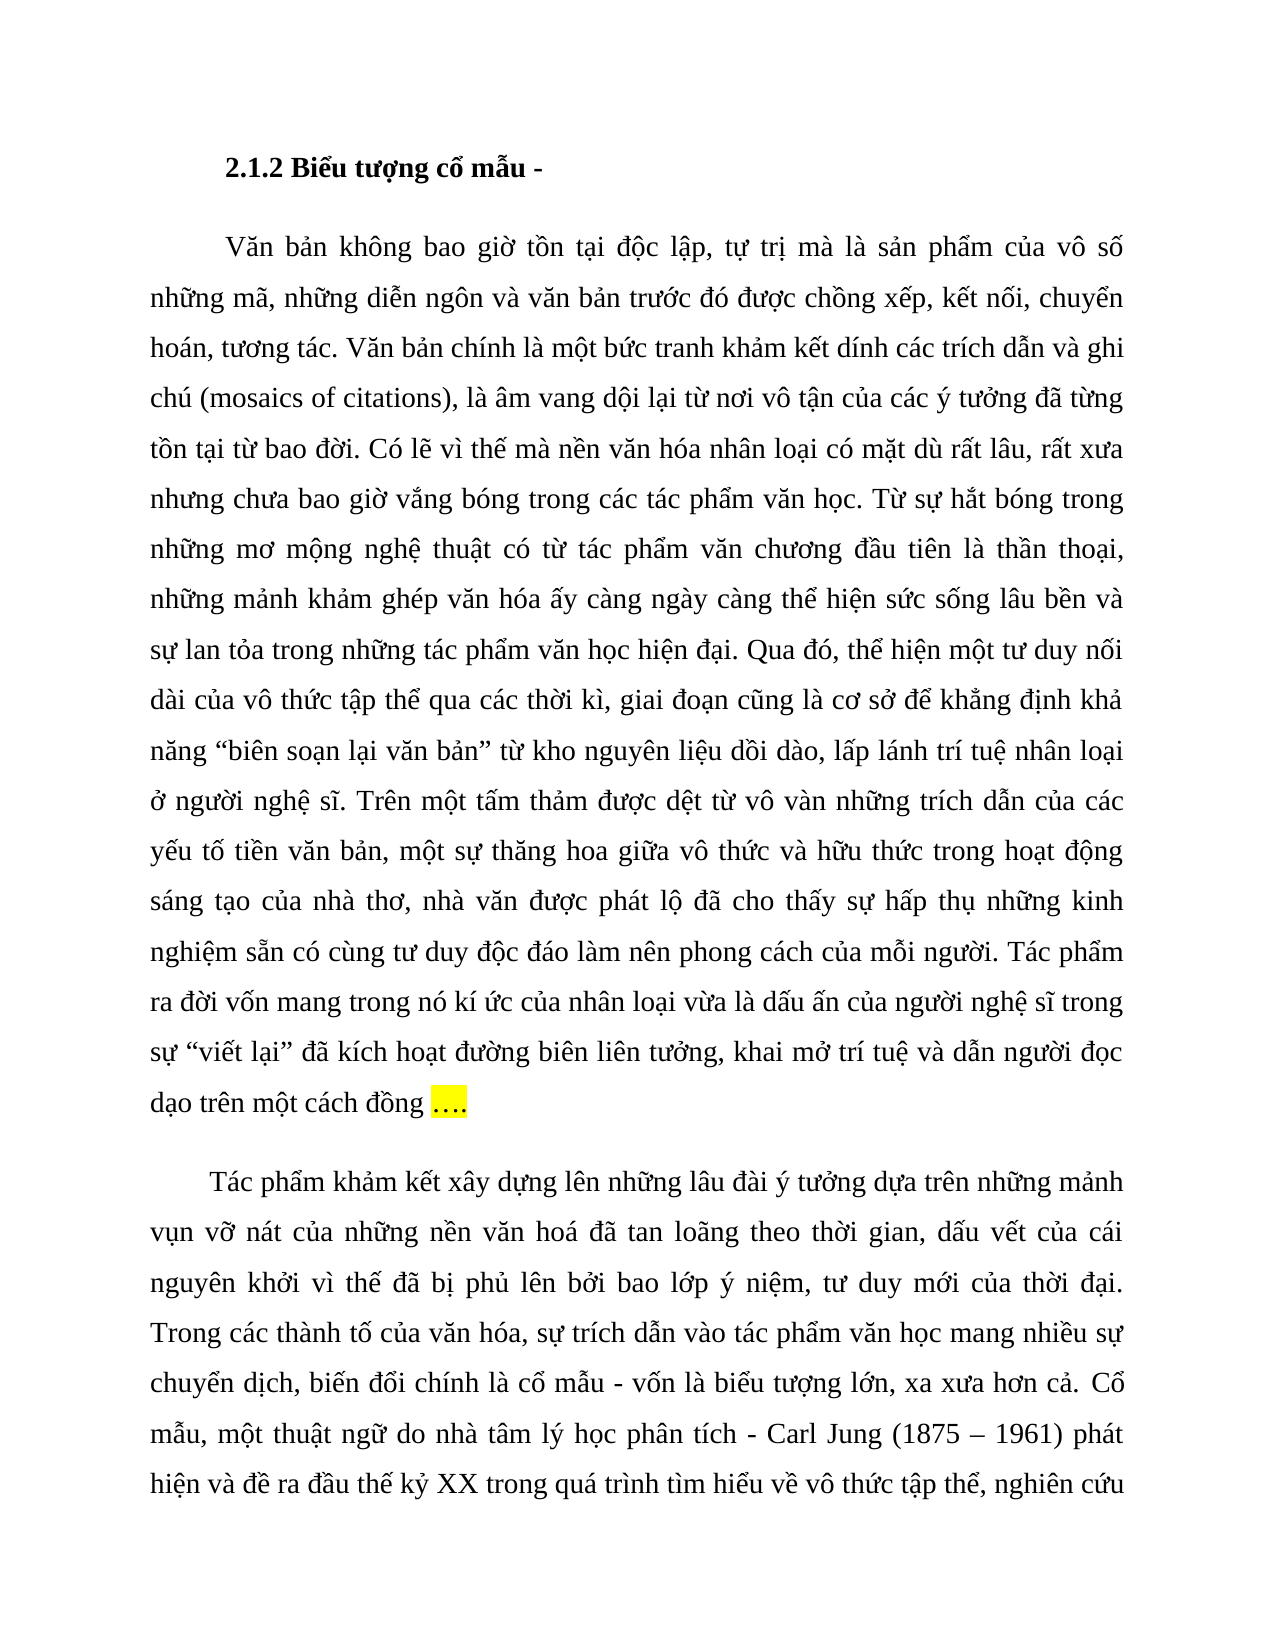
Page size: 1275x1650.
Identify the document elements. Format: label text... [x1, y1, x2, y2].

text Văn bản không bao giờ tồn tại độc lập, tự trị mà là sản phẩm của vô số những mã, những diễn ngôn và văn bản trước đó được chồng xếp, kết nối, chuyển hoán, tương tác. Văn bản chính là một bức tranh khảm kết dính các trích dẫn và ghi chú (mosaics of citations), là âm vang dội lại từ nơi vô tận của các ý tưởng đã từng tồn tại từ bao đời. Có lẽ vì thế mà nền văn hóa nhân loại có mặt dù rất lâu, rất xưa nhưng chưa bao giờ vắng bóng trong các tác phẩm văn học. Từ sự hắt bóng trong những mơ mộng nghệ thuật có từ tác phẩm văn chương đầu tiên là thần thoại, những mảnh khảm ghép văn hóa ấy càng ngày càng thể hiện sức sống lâu bền và sự lan tỏa trong những tác phẩm văn học hiện đại. Qua đó, thể hiện một tư duy nối dài của vô thức tập thể qua các thời kì, giai đoạn cũng là cơ sở để khẳng định khả năng “biên soạn lại văn bản” từ kho nguyên liệu dồi dào, lấp lánh trí tuệ nhân loại ở người nghệ sĩ. Trên một tấm thảm được dệt từ vô vàn những trích dẫn của các yếu tố tiền văn bản, một sự thăng hoa giữa vô thức và hữu thức trong hoạt động sáng tạo của nhà thơ, nhà văn được phát lộ đã cho thấy sự hấp thụ những kinh nghiệm sẵn có cùng tư duy độc đáo làm nên phong cách của mỗi người. Tác phẩm ra đời vốn mang trong nó kí ức của nhân loại vừa là dấu ấn của người nghệ sĩ trong sự “viết lại” đã kích hoạt đường biên liên tưởng, khai mở trí tuệ và dẫn người đọc dạo trên một cách đồng …. [150, 229, 1125, 1118]
text 2.1.2 Biểu tượng cổ mẫu - [150, 150, 1125, 183]
